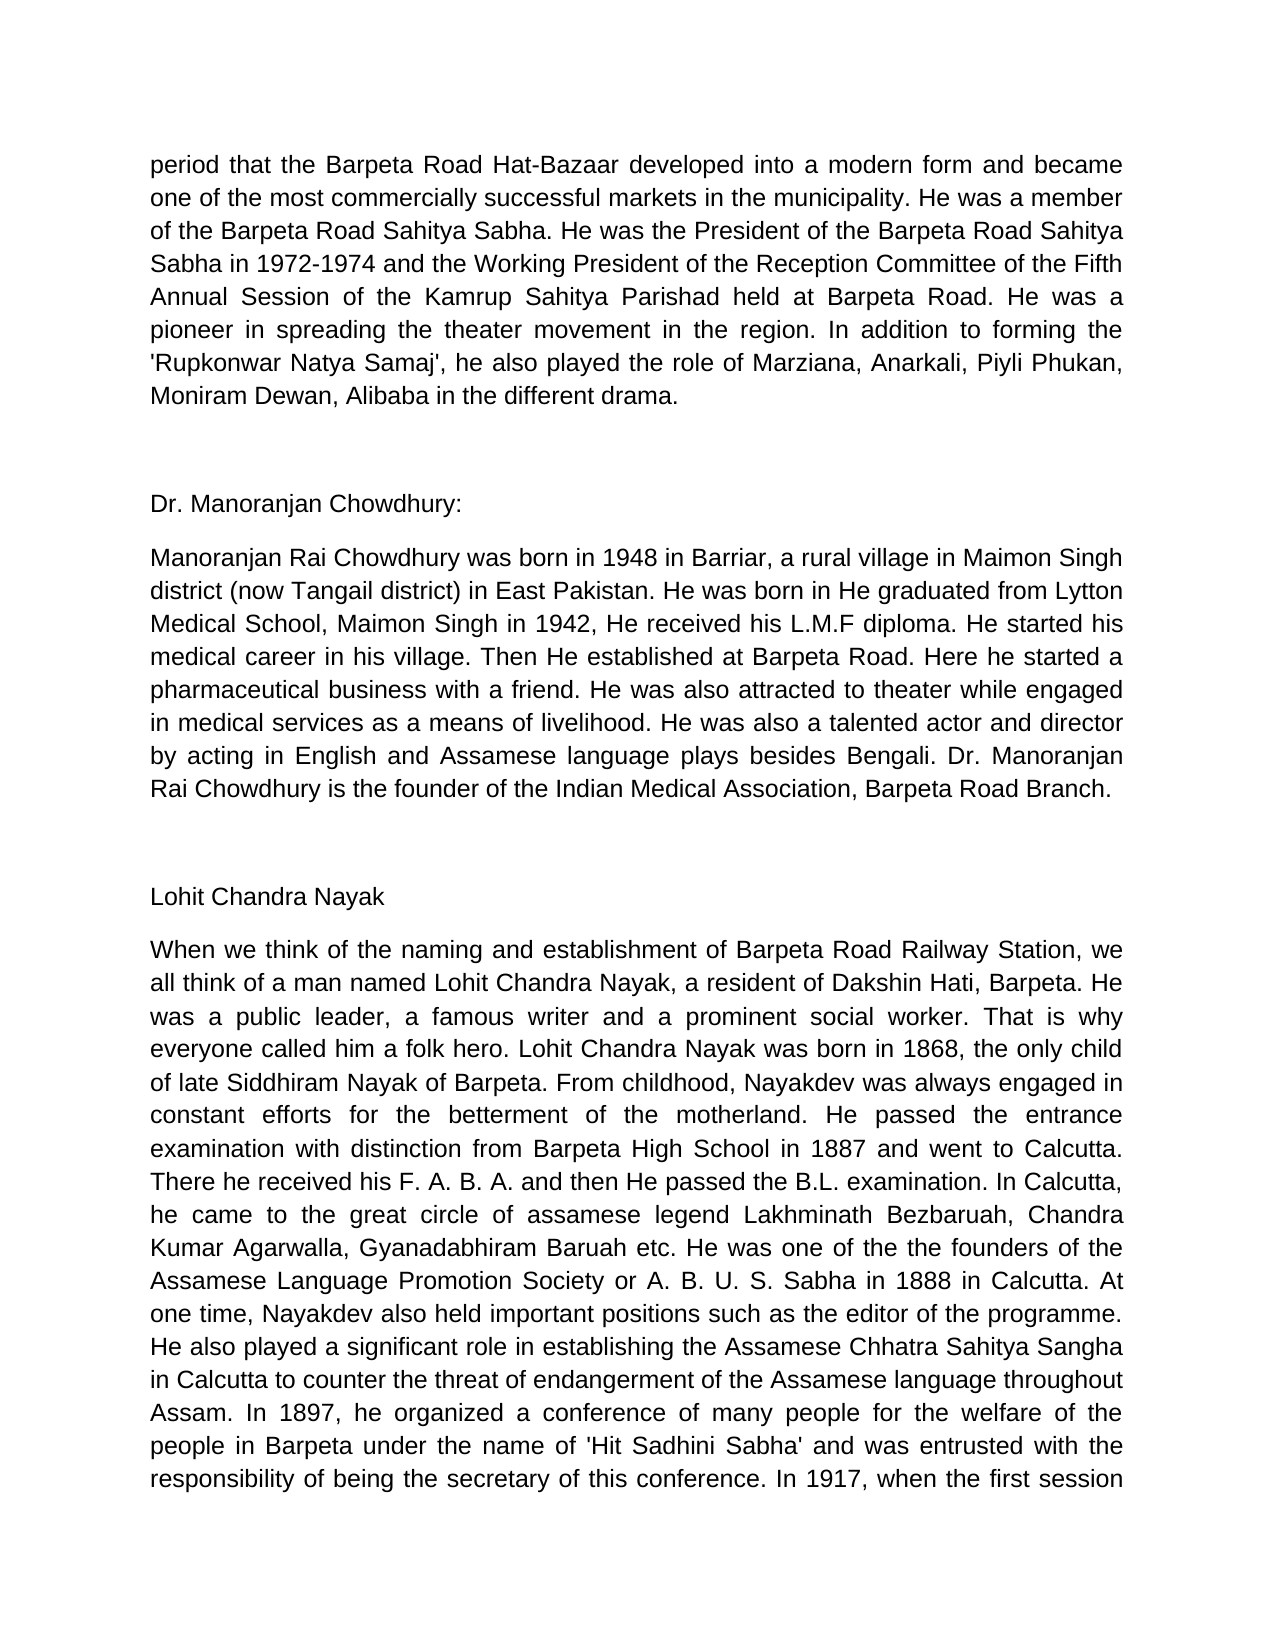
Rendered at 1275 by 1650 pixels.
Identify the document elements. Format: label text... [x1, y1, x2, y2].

text Lohit Chandra Nayak [150, 882, 1125, 910]
text Dr. Manoranjan Chowdhury: [150, 489, 1125, 518]
text Manoranjan Rai Chowdhury was born in 1948 in Barriar, a rural village in Maimon Singh district (now Tangail district) in East Pakistan. He was born in He graduated from Lytton Medical School, Maimon Singh in 1942, He received his L.M.F diploma. He started his medical career in his village. Then He established at Barpeta Road. Here he started a pharmaceutical business with a friend. He was also attracted to theater while engaged in medical services as a means of livelihood. He was also a talented actor and director by acting in English and Assamese language plays besides Bengali. Dr. Manoranjan Rai Chowdhury is the founder of the Indian Medical Association, Barpeta Road Branch. [150, 543, 1125, 803]
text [150, 935, 1125, 1492]
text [150, 150, 1125, 410]
